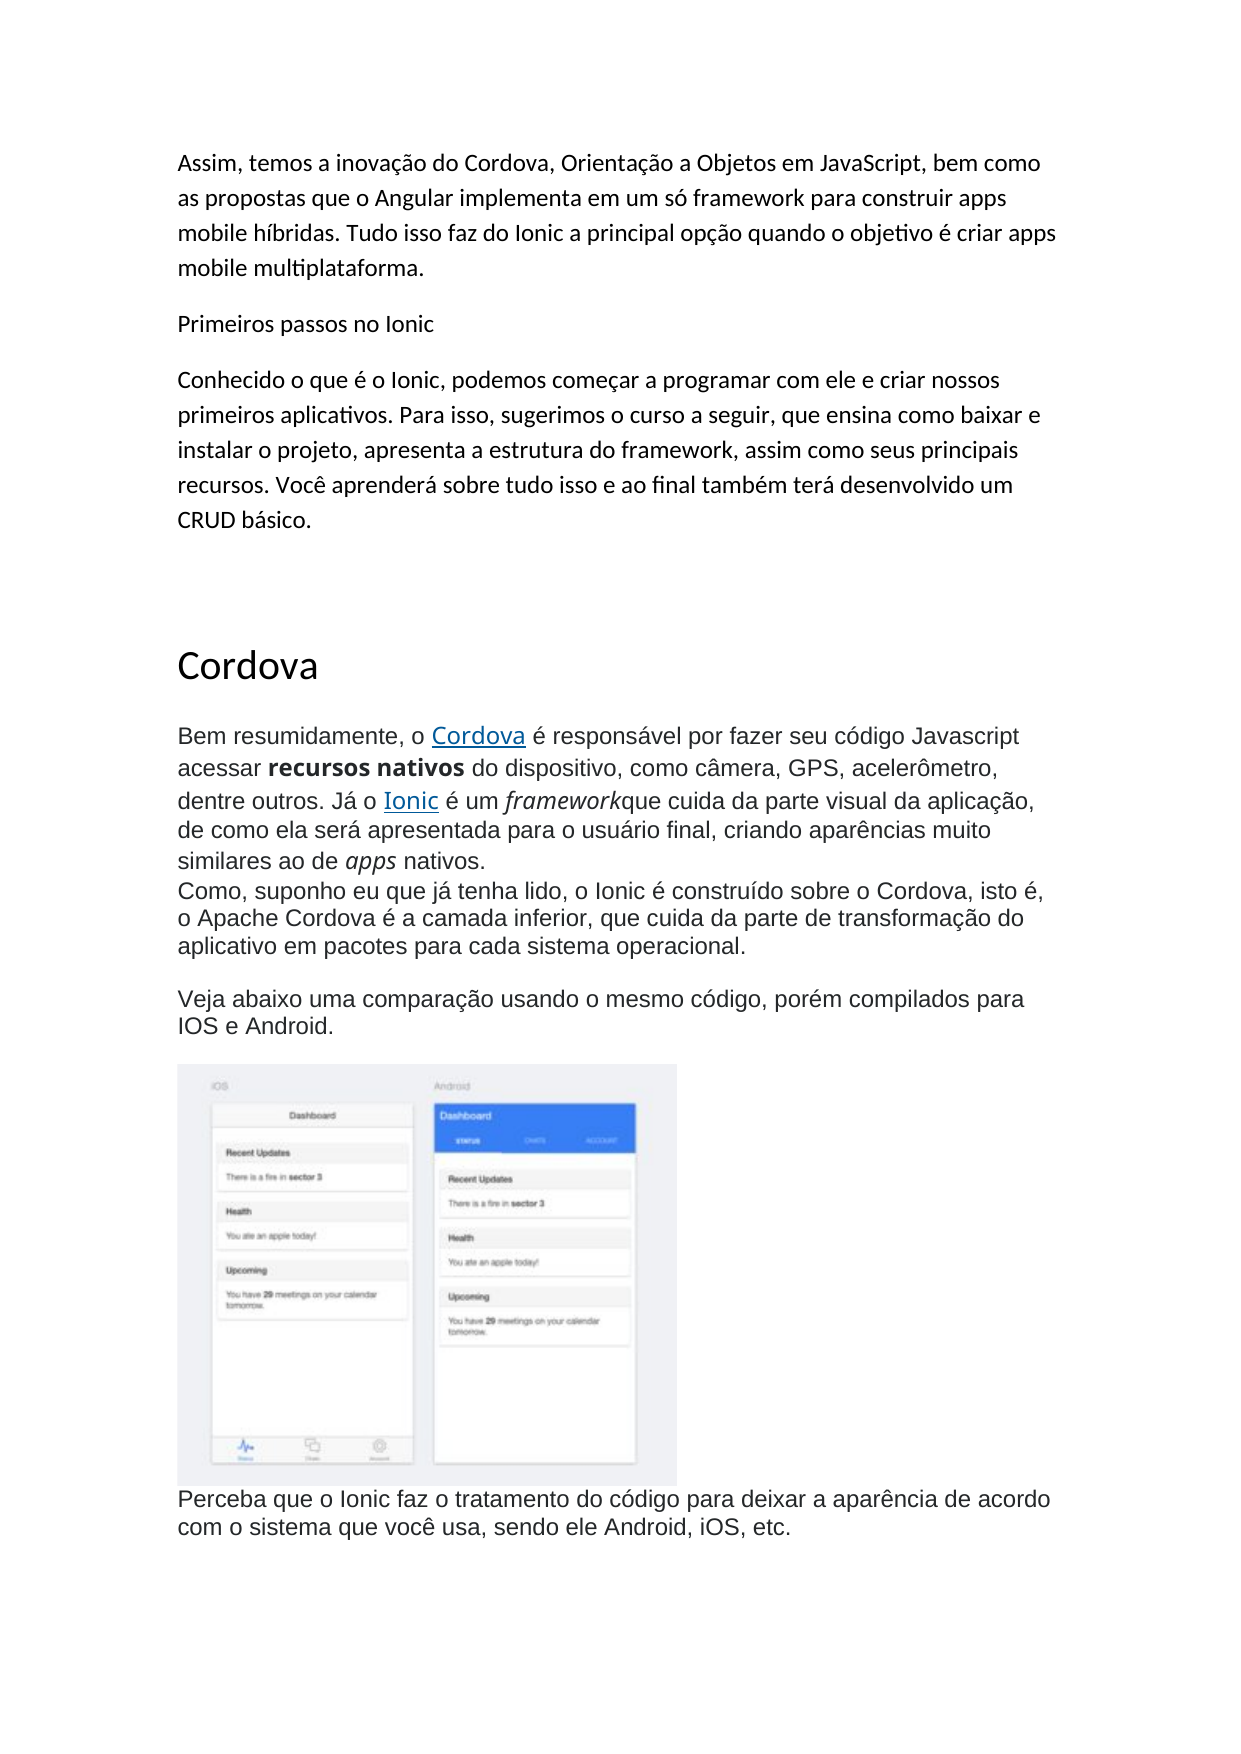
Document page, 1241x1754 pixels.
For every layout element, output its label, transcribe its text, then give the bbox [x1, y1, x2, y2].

text Cordova [177, 639, 1063, 690]
text Assim, temos a inovação do Cordova, Orientação a Objetos em JavaScript, bem como as propostas que o Angular implementa em um só framework para construir apps mobile híbridas. Tudo isso faz do Ionic a principal opção quando o objetivo é criar apps mobile multiplataforma. [177, 148, 1063, 283]
text Perceba que o Ionic faz o tratamento do código para deixar a aparência de acordo com o sistema que você usa, sendo ele Android, iOS, etc. [177, 1485, 1063, 1540]
text Bem resumidamente, o Cordova é responsável por fazer seu código Javascript acessar recursos nativos do dispositivo, como câmera, GPS, acelerômetro, dentre outros. Já o Ionic é um frameworkque cuida da parte visual da aplicação, de como ela será apresentada para o usuário final, criando aparências muito similares ao de apps nativos. [177, 719, 1063, 877]
picture [177, 1064, 677, 1486]
text Conhecido o que é o Ionic, podemos começar a programar com ele e criar nossos primeiros aplicativos. Para isso, sugerimos o curso a seguir, que ensina como baixar e instalar o projeto, apresenta a estrutura do framework, assim como seus principais recursos. Você aprenderá sobre tudo isso e ao final também terá desenvolvido um CRUD básico. [177, 364, 1063, 535]
text Veja abaixo uma comparação usando o mesmo código, porém compilados para IOS e Android. [177, 984, 1063, 1040]
text Como, suponho eu que já tenha lido, o Ionic é construído sobre o Cordova, isto é, o Apache Cordova é a camada inferior, que cuida da parte de transformação do aplicativo em pacotes para cada sistema operacional. [177, 877, 1063, 959]
text Primeiros passos no Ionic [177, 308, 1063, 339]
